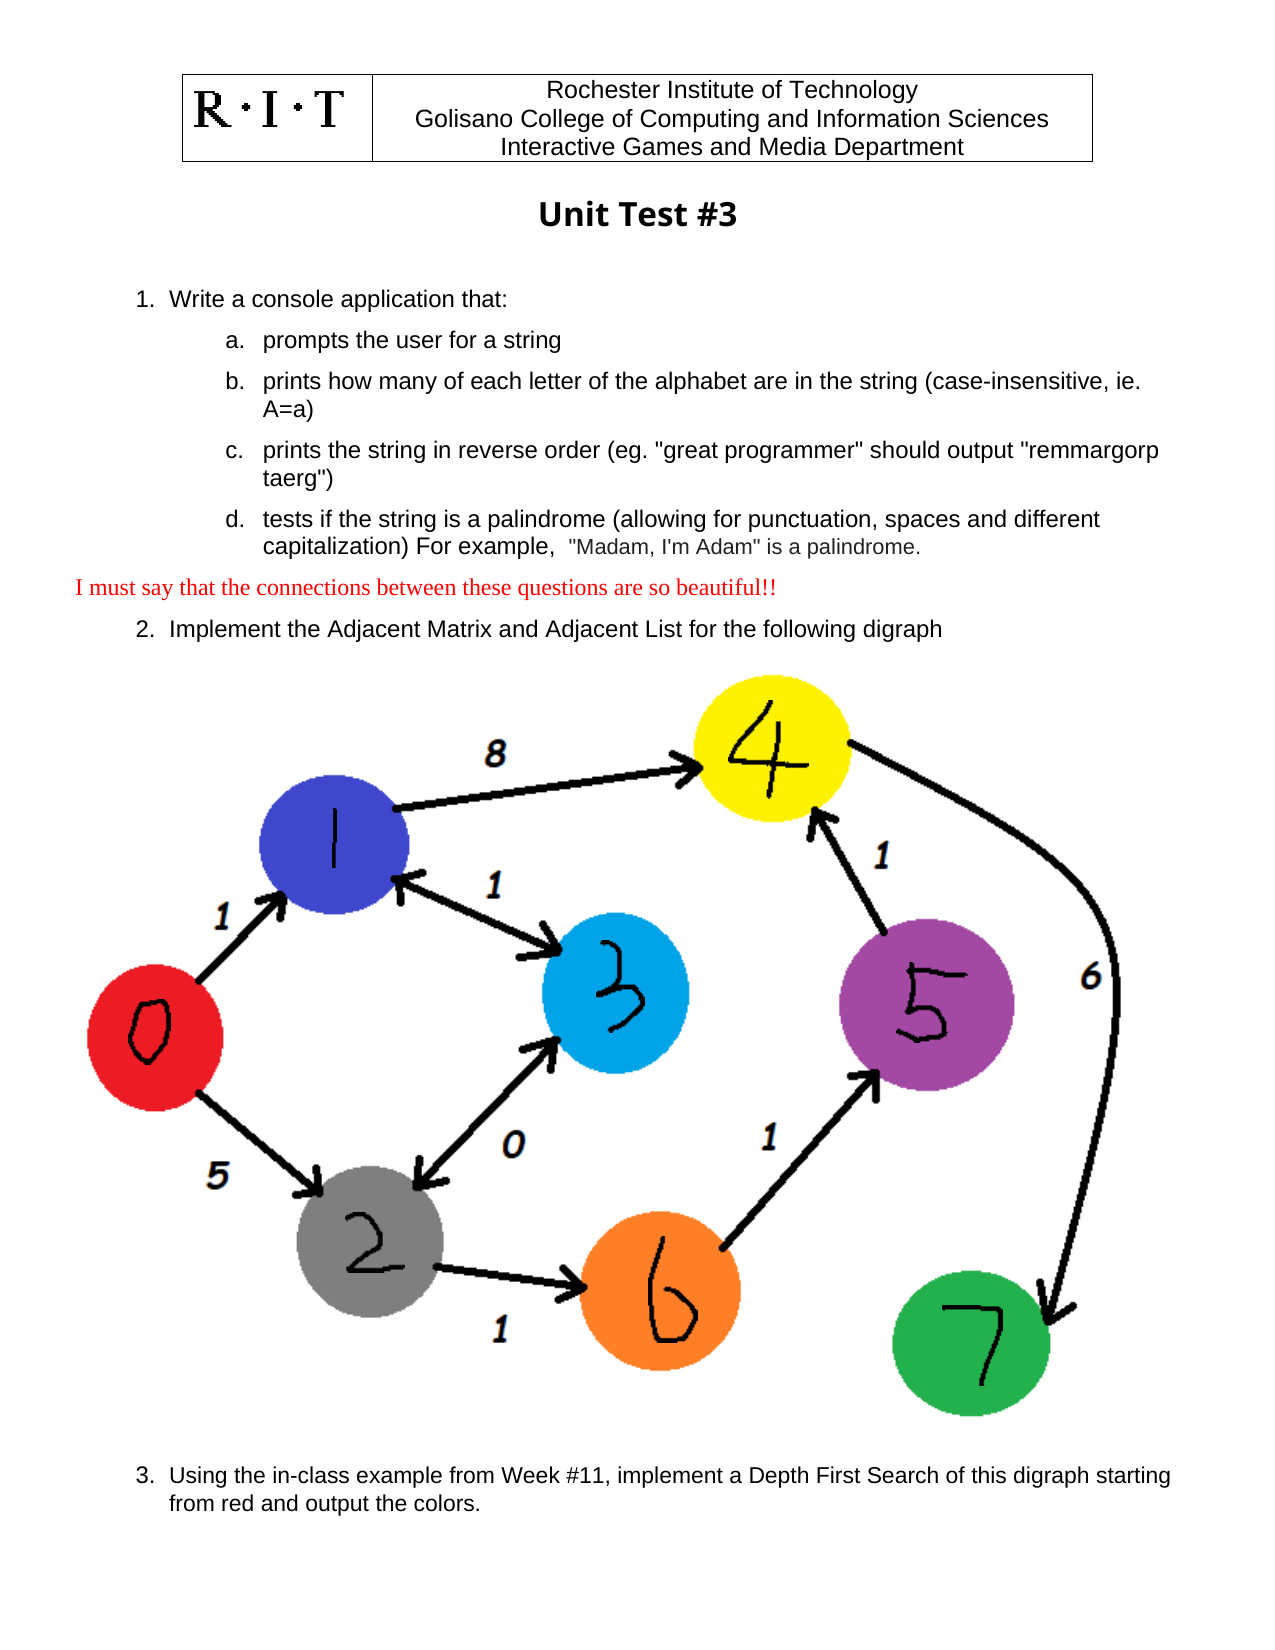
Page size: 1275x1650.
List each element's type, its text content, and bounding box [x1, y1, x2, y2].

list Write a console application that: [135, 285, 1200, 312]
list prints how many of each letter of the alphabet are in the string (case-insensitive, ie. A=a) [225, 367, 1200, 422]
list prints the string in reverse order (eg. "great programmer" should output "remmargorp taerg") [225, 436, 1200, 491]
list prompts the user for a string [225, 326, 1200, 353]
list tests if the string is a palindrome (allowing for punctuation, spaces and different capitalization) For example, "Madam, I'm Adam" is a palindrome. [225, 504, 1200, 560]
picture [194, 87, 348, 131]
subtitle Unit Test #3 [75, 191, 1200, 236]
text I must say that the connections between these questions are so beautiful!! [75, 573, 1200, 601]
picture [75, 655, 1135, 1429]
list Using the in-class example from Week #11, implement a Depth First Search of this digraph starting from red and output the colors. [135, 1462, 1200, 1517]
list Implement the Adjacent Matrix and Adjacent List for the following digraph [135, 614, 1200, 642]
